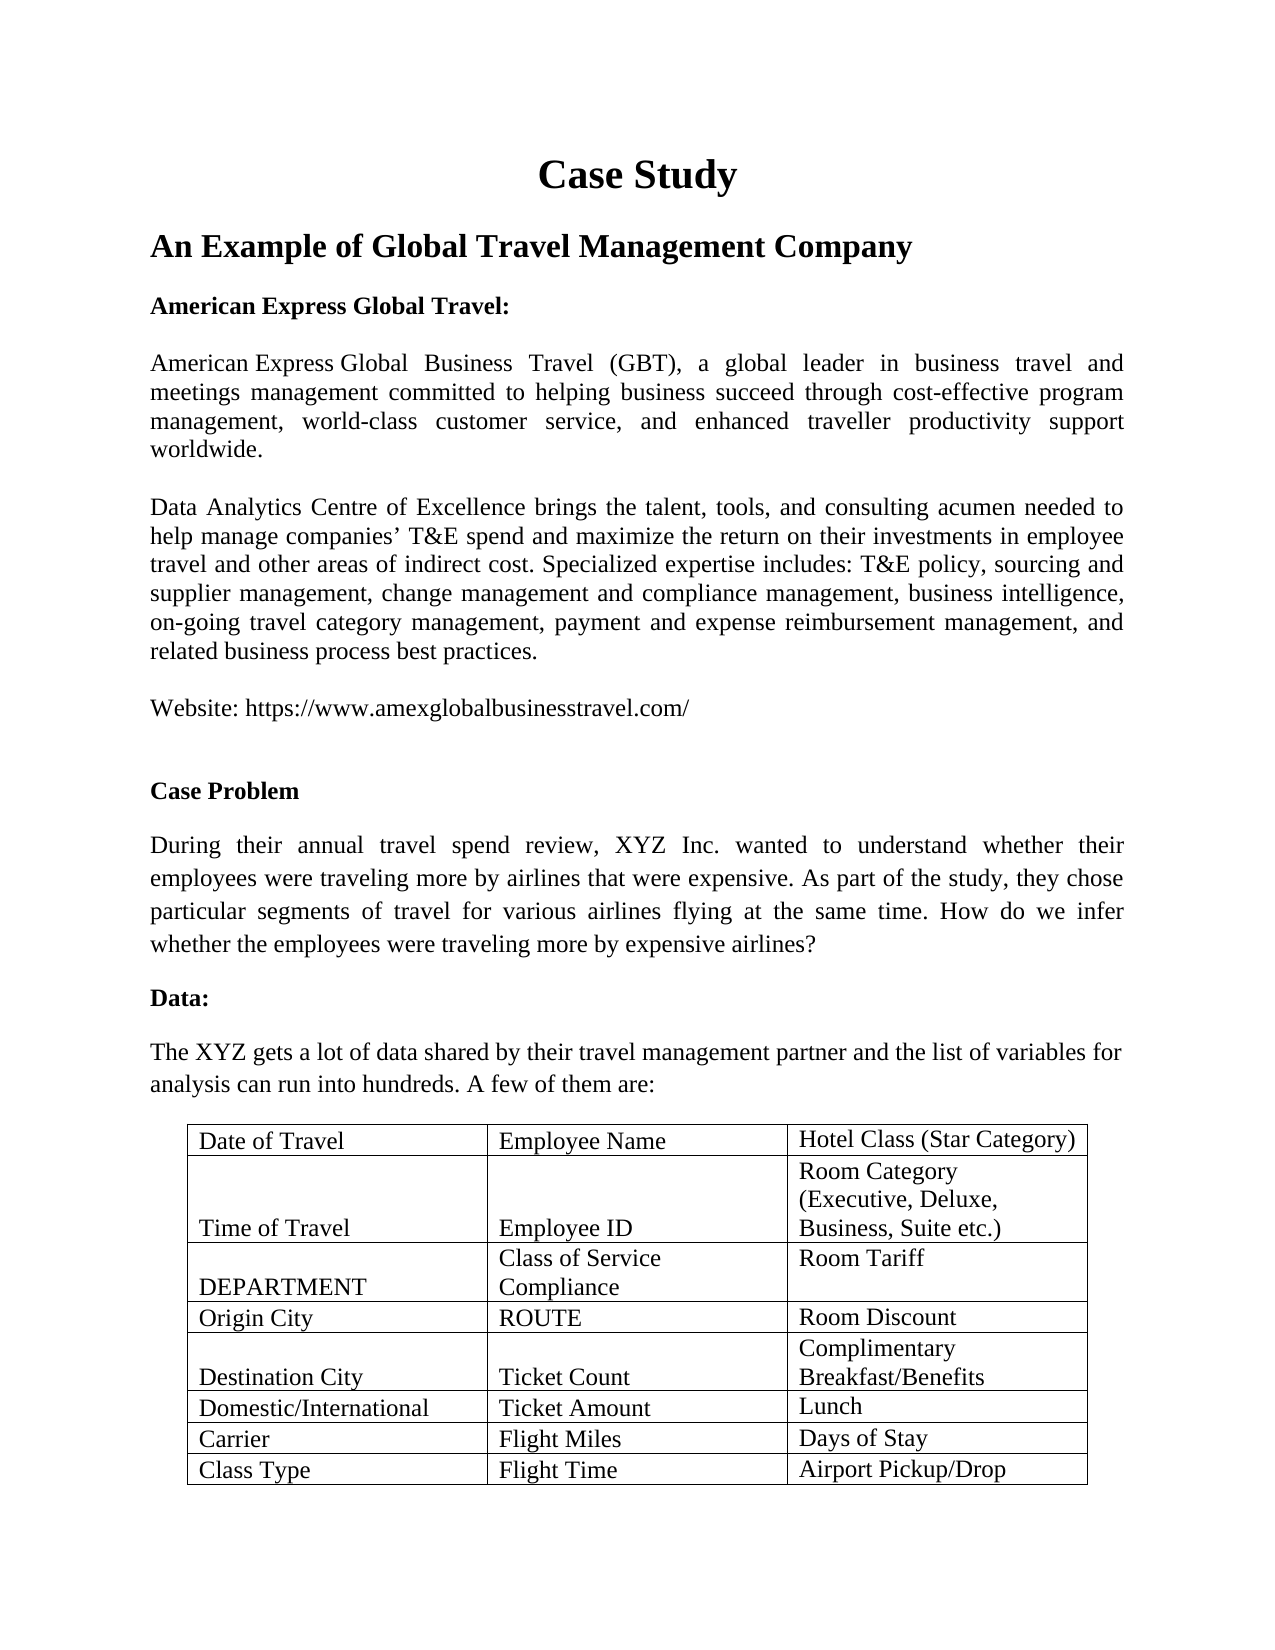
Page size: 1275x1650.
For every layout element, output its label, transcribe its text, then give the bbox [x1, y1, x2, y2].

table_header Employee Name [488, 1125, 787, 1155]
table_cell Days of Stay [788, 1423, 1087, 1453]
table_cell Employee ID [488, 1156, 787, 1242]
text Data Analytics Centre of Excellence brings the talent, tools, and consulting acumen needed to help manage companies’ T&E spend and maximize the return on their investments in employee travel and other areas of indirect cost. Specialized expertise includes: T&E policy, sourcing and supplier management, change management and compliance management, business intelligence, on-going travel category management, payment and expense reimbursement management, and related business process best practices. [150, 492, 1125, 664]
table_cell Carrier [188, 1423, 487, 1453]
text Data: [150, 983, 1125, 1011]
text During their annual travel spend review, XYZ Inc. wanted to understand whether their employees were traveling more by airlines that were expensive. As part of the study, they chose particular segments of travel for various airlines flying at the same time. How do we infer whether the employees were traveling more by expensive airlines? [150, 830, 1125, 958]
text Website: https://www.amexglobalbusinesstravel.com/ [150, 693, 1125, 722]
text American Express Global Travel: [150, 291, 1125, 319]
text Case Problem [150, 776, 1125, 805]
table_cell ROUTE [488, 1302, 787, 1332]
table_cell Ticket Count [488, 1333, 787, 1390]
table_cell Flight Time [488, 1454, 787, 1484]
table_cell Class Type [188, 1454, 487, 1484]
table_cell Flight Miles [488, 1423, 787, 1453]
table_cell Airport Pickup/Drop [788, 1454, 1087, 1484]
table_cell Complimentary Breakfast/Benefits [788, 1333, 1087, 1390]
table_header Date of Travel [188, 1125, 487, 1155]
table_cell Destination City [188, 1333, 487, 1390]
table_cell DEPARTMENT [188, 1243, 487, 1301]
table_cell Room Category (Executive, Deluxe, Business, Suite etc.) [788, 1156, 1087, 1242]
text An Example of Global Travel Management Company [150, 226, 1125, 264]
table_cell Class of Service Compliance [488, 1243, 787, 1301]
table_cell Room Discount [788, 1302, 1087, 1332]
table_cell Lunch [788, 1391, 1087, 1422]
text Case Study [150, 150, 1125, 198]
table_cell Domestic/International [188, 1391, 487, 1422]
table_cell Time of Travel [188, 1156, 487, 1242]
table_cell Ticket Amount [488, 1391, 787, 1422]
table_header Hotel Class (Star Category) [788, 1125, 1087, 1155]
table_cell Room Tariff [788, 1243, 1087, 1301]
text American Express Global Business Travel (GBT), a global leader in business travel and meetings management committed to helping business succeed through cost-effective program management, world-class customer service, and enhanced traveller productivity support worldwide. [150, 348, 1125, 463]
table_cell Origin City [188, 1302, 487, 1332]
text The XYZ gets a lot of data shared by their travel management partner and the list of variables for analysis can run into hundreds. A few of them are: [150, 1037, 1125, 1098]
